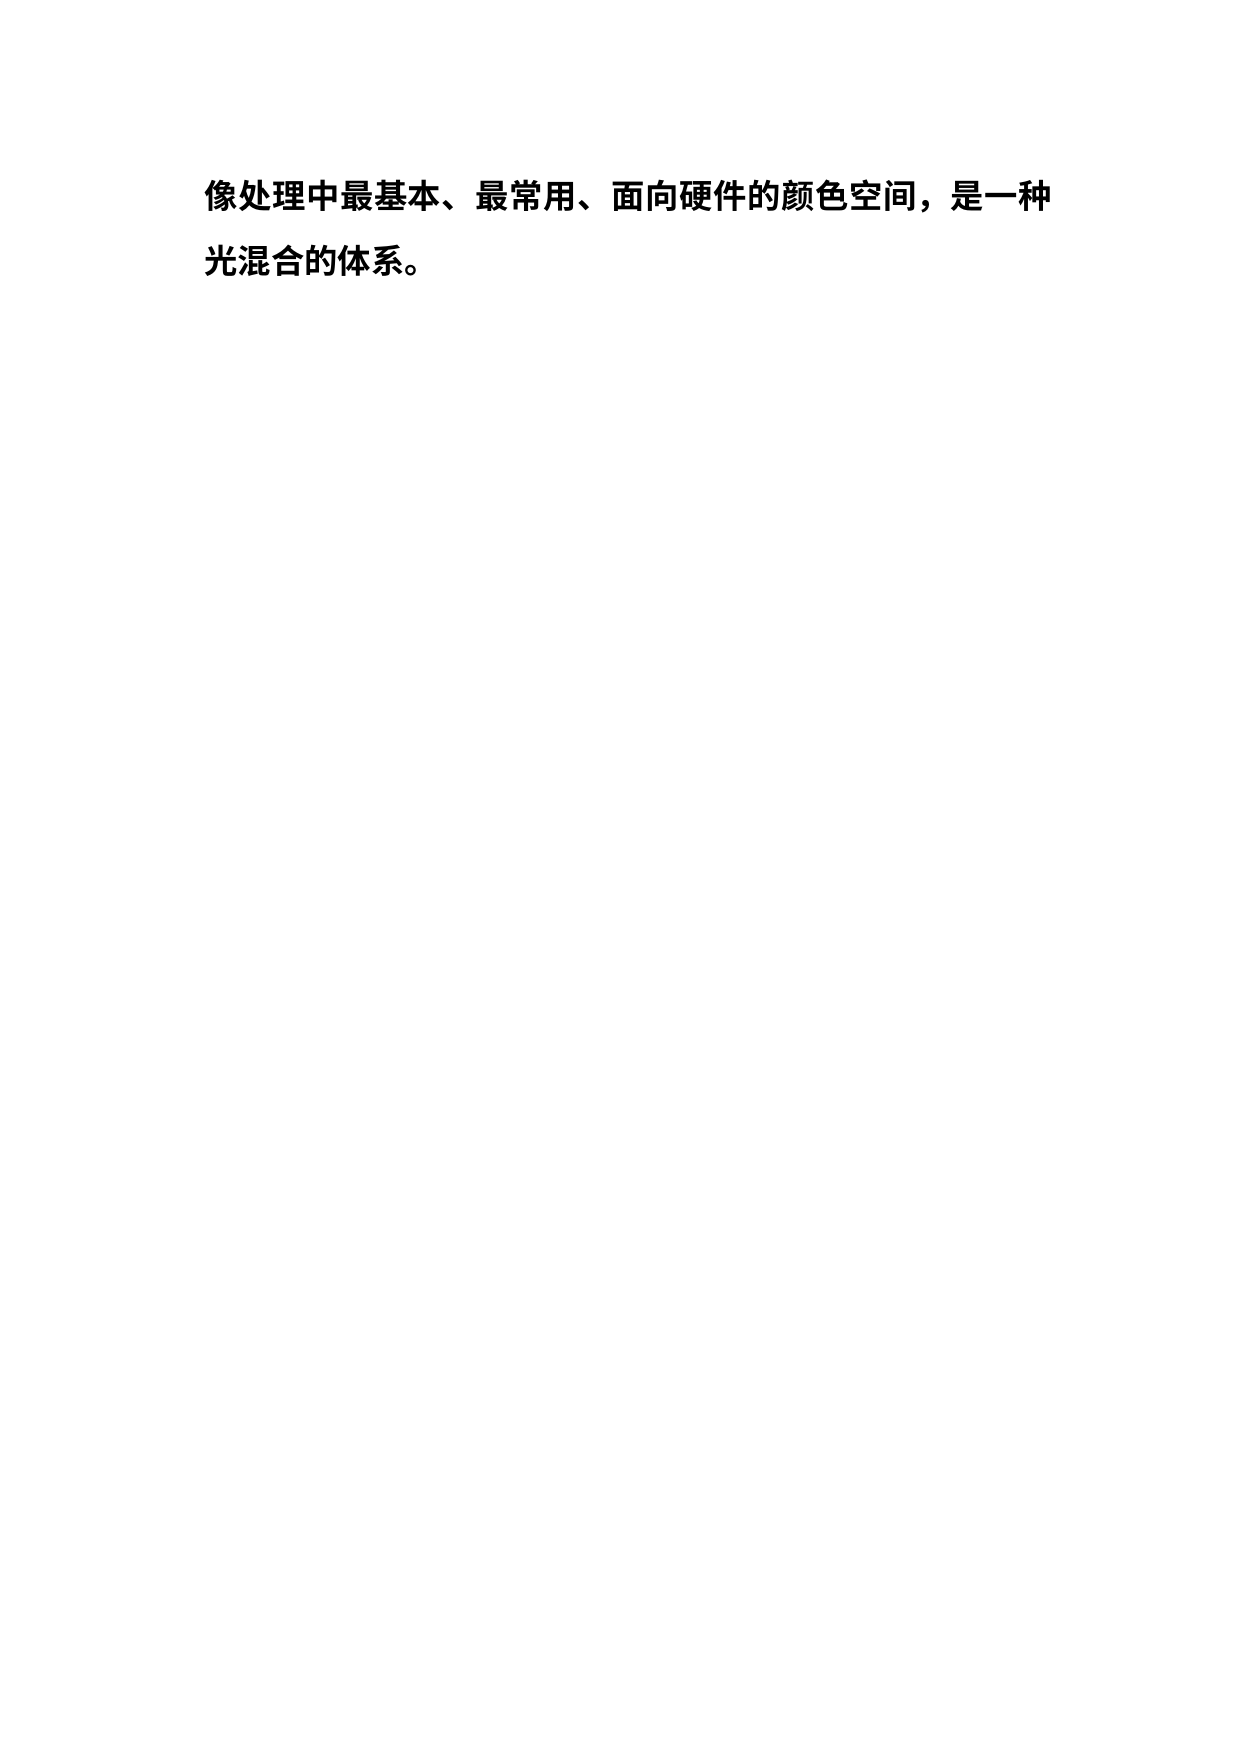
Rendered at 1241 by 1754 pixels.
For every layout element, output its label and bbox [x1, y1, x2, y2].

list [204, 162, 1053, 292]
